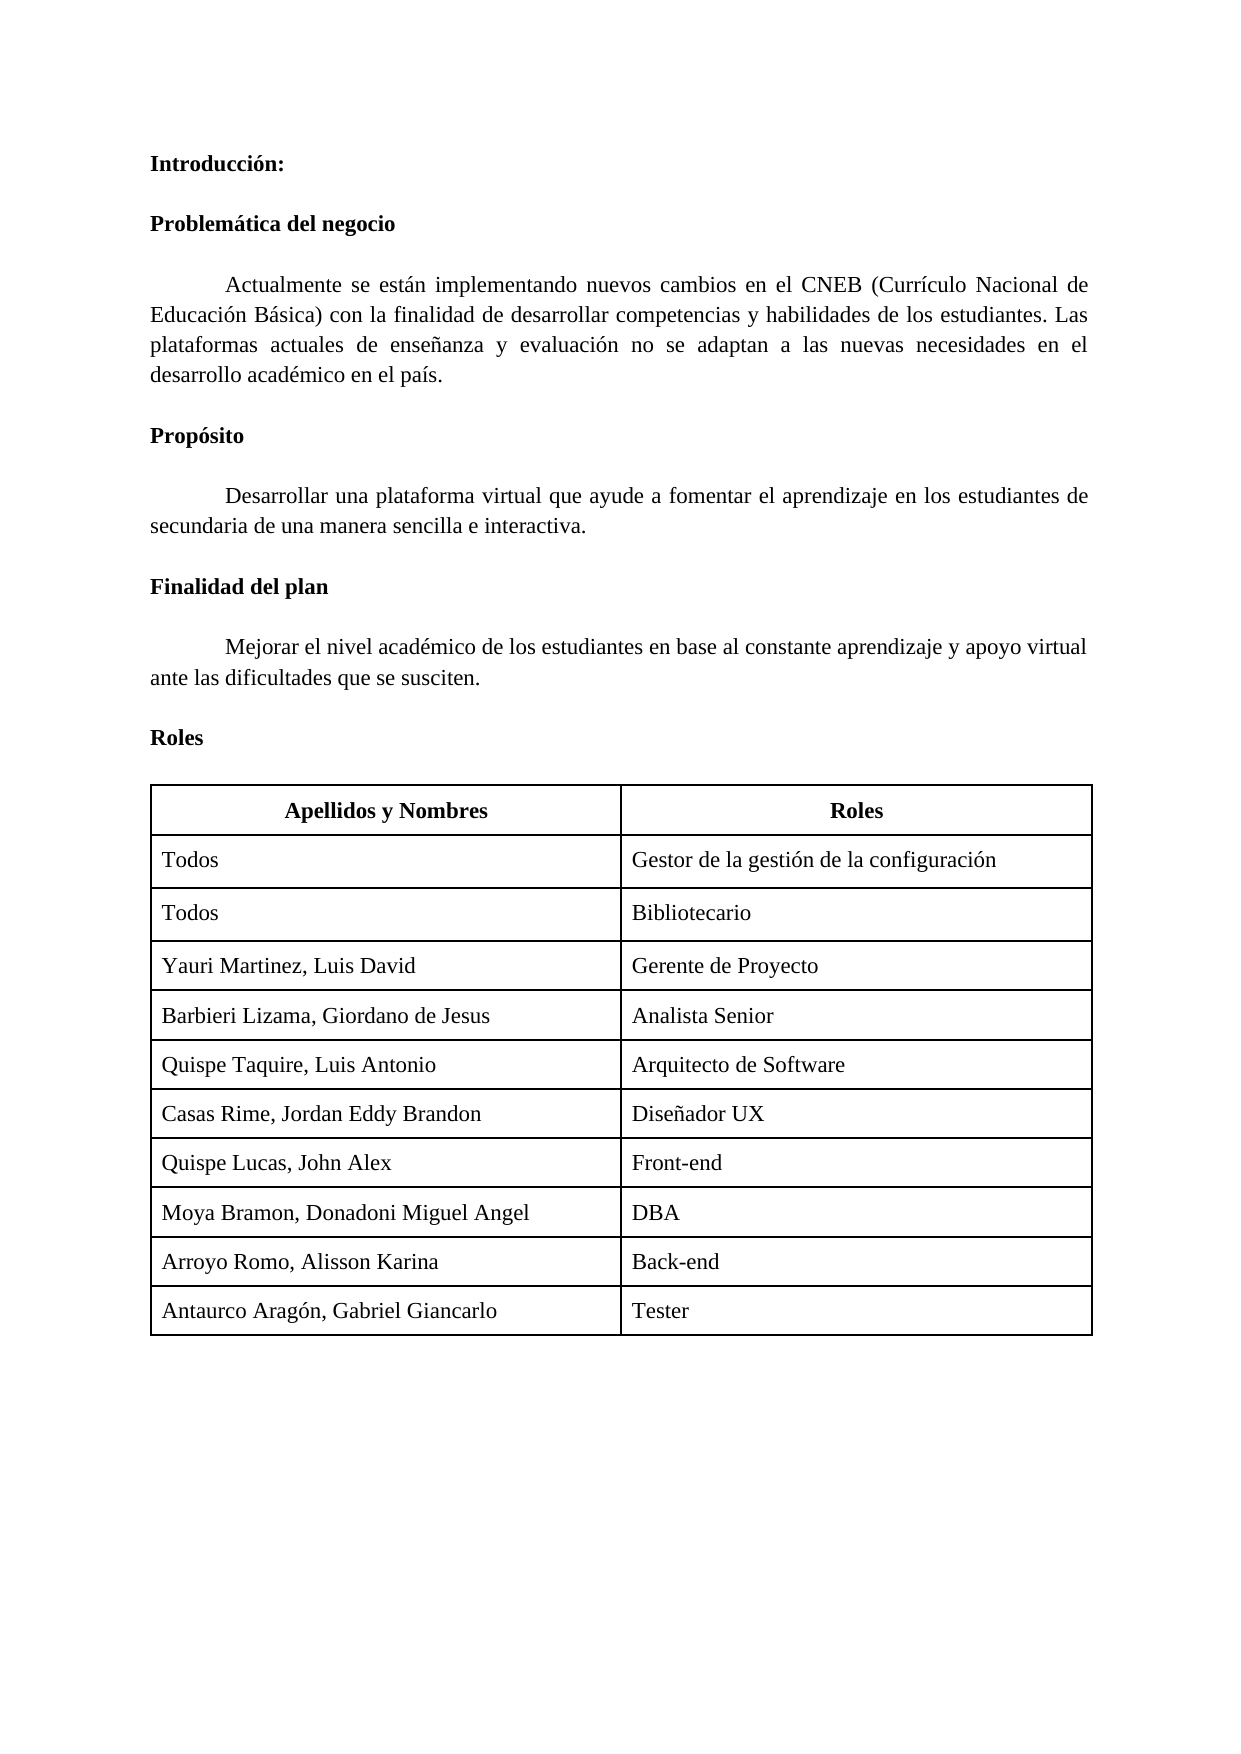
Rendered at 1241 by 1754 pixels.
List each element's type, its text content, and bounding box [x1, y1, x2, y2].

text Propósito [150, 422, 1090, 448]
text Actualmente se están implementando nuevos cambios en el CNEB (Currículo Nacional de Educación Básica) con la finalidad de desarrollar competencias y habilidades de los estudiantes. Las plataformas actuales de enseñanza y evaluación no se adaptan a las nuevas necesidades en el desarrollo académico en el país. [150, 271, 1090, 388]
table_cell Todos [152, 836, 620, 887]
table_cell Arquitecto de Software [622, 1041, 1091, 1088]
table_cell Gerente de Proyecto [622, 942, 1091, 989]
table_cell Yauri Martinez, Luis David [152, 942, 620, 989]
table_cell Analista Senior [622, 991, 1091, 1038]
table_cell Casas Rime, Jordan Eddy Brandon [152, 1090, 620, 1137]
table_cell Barbieri Lizama, Giordano de Jesus [152, 991, 620, 1038]
table_header Apellidos y Nombres [152, 786, 620, 834]
table_cell Antaurco Aragón, Gabriel Giancarlo [152, 1287, 620, 1334]
table_cell Front-end [622, 1139, 1091, 1186]
table_cell Quispe Lucas, John Alex [152, 1139, 620, 1186]
table_cell Moya Bramon, Donadoni Miguel Angel [152, 1188, 620, 1236]
table_cell Tester [622, 1287, 1091, 1334]
table_cell Todos [152, 889, 620, 940]
table_cell Diseñador UX [622, 1090, 1091, 1137]
text Introducción: [150, 150, 1090, 176]
table_header Roles [622, 786, 1091, 834]
table_cell DBA [622, 1188, 1091, 1236]
text Roles [150, 724, 1090, 750]
text Problemática del negocio [150, 210, 1090, 237]
table_cell Bibliotecario [622, 889, 1091, 940]
table_cell Arroyo Romo, Alisson Karina [152, 1238, 620, 1285]
table_cell Quispe Taquire, Luis Antonio [152, 1041, 620, 1088]
table_cell Back-end [622, 1238, 1091, 1285]
table_cell Gestor de la gestión de la configuración [622, 836, 1091, 887]
text Finalidad del plan [150, 573, 1090, 599]
text Desarrollar una plataforma virtual que ayude a fomentar el aprendizaje en los estudiantes de secundaria de una manera sencilla e interactiva. [150, 482, 1090, 539]
text Mejorar el nivel académico de los estudiantes en base al constante aprendizaje y apoyo virtual ante las dificultades que se susciten. [150, 633, 1090, 690]
